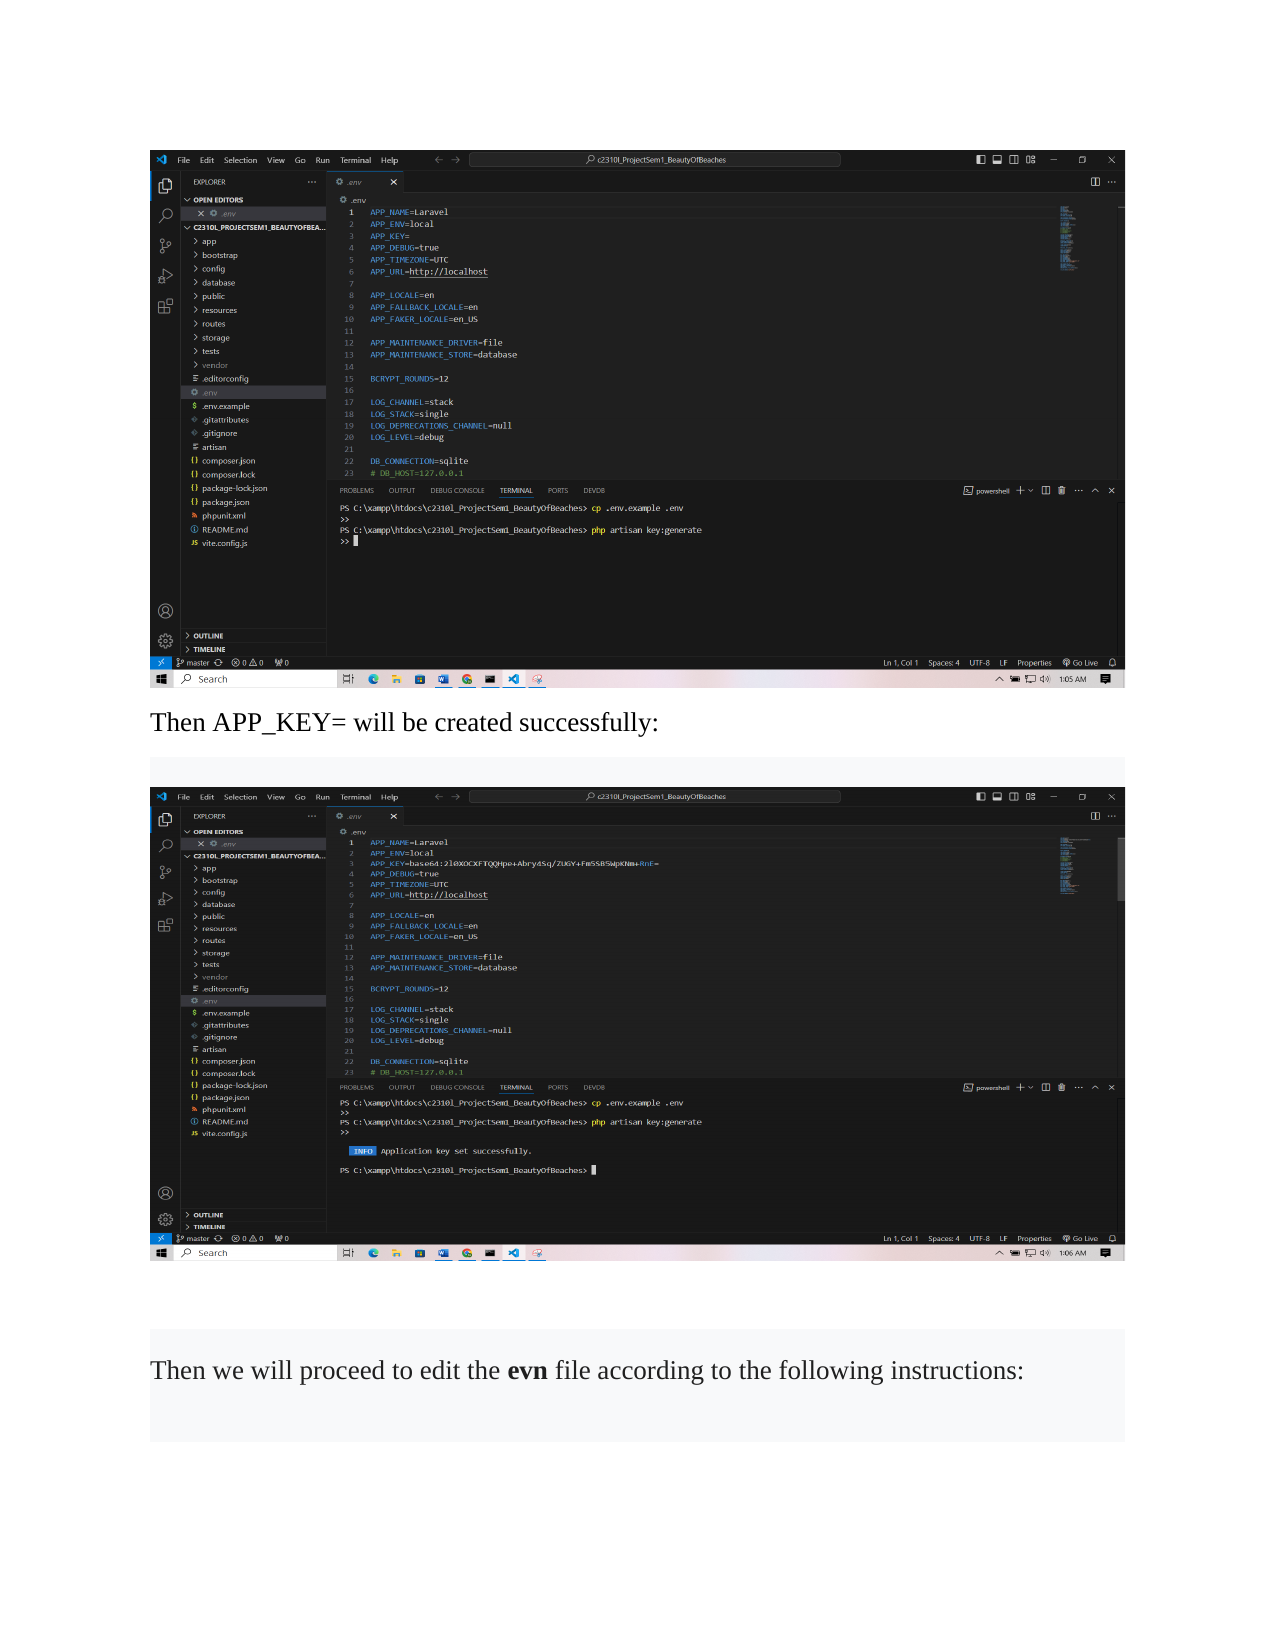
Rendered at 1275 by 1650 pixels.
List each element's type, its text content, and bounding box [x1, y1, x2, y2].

picture [150, 787, 1125, 1261]
picture [150, 150, 1125, 688]
text Then we will proceed to edit the evn file according to the following instructions: [150, 1329, 1125, 1386]
text Then APP_KEY= will be created successfully: [150, 706, 1125, 737]
